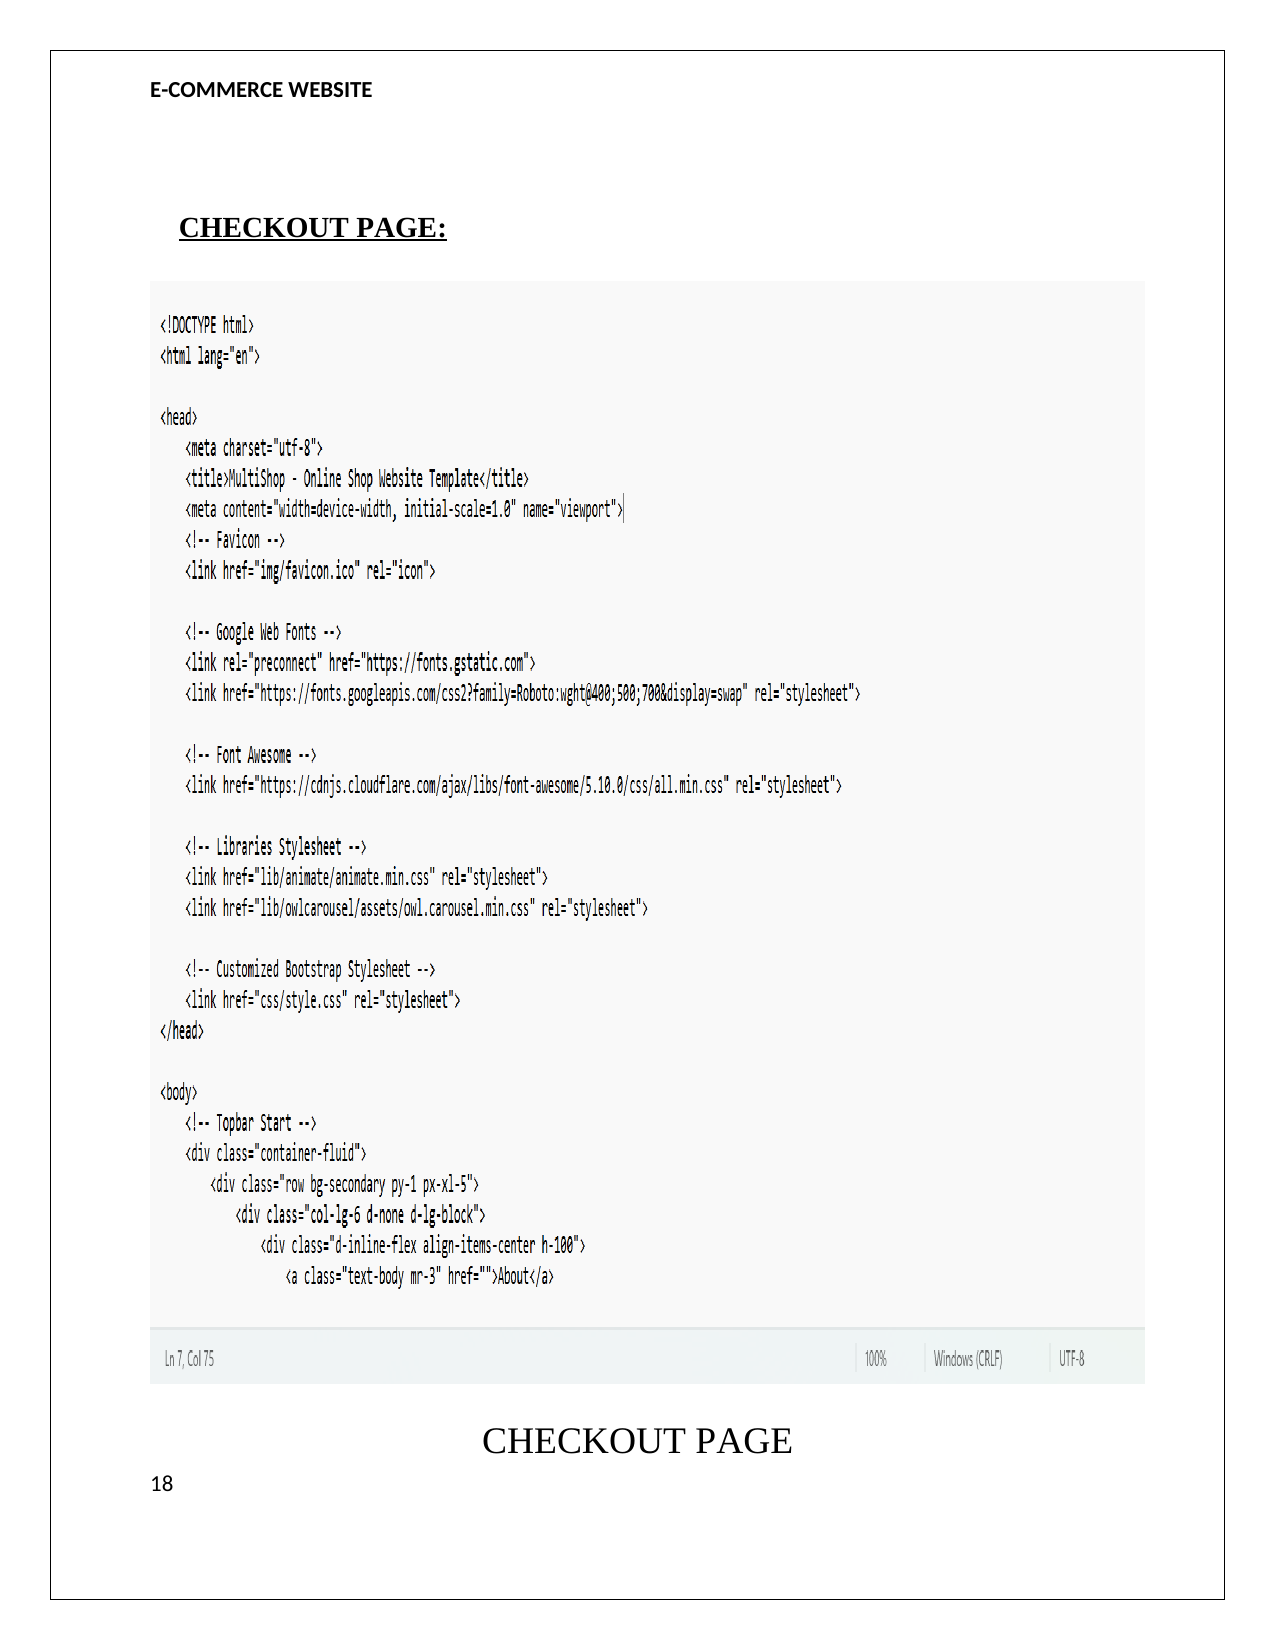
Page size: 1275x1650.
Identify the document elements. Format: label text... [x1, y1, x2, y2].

text CHECKOUT PAGE: [150, 210, 1125, 244]
picture [150, 281, 1145, 1384]
text CHECKOUT PAGE [150, 1419, 1125, 1462]
